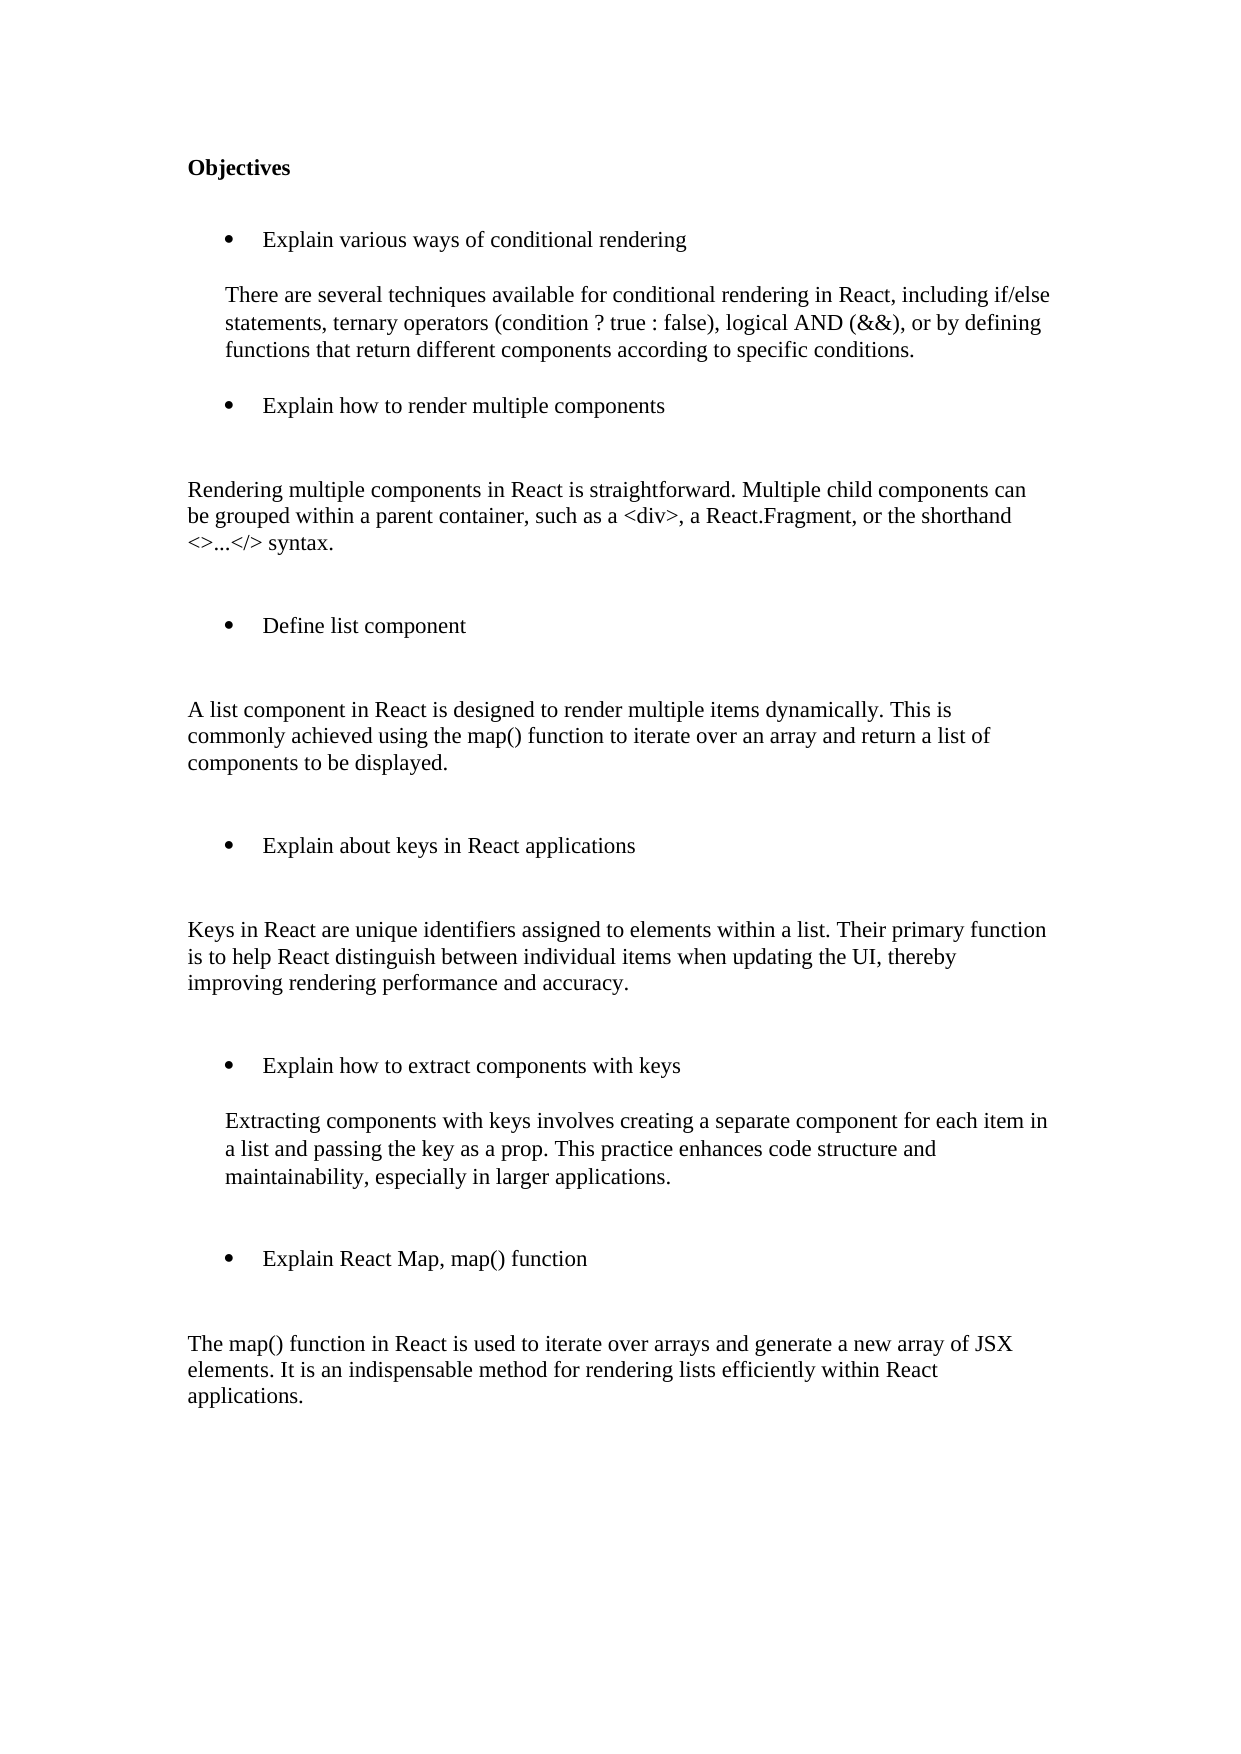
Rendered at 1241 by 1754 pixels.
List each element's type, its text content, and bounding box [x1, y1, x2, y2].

list Define list component [225, 612, 1053, 638]
list Extracting components with keys involves creating a separate component for each item in a list and passing the key as a prop. This practice enhances code structure and maintainability, especially in larger applications. [225, 1107, 1053, 1189]
list Explain about keys in React applications [225, 832, 1053, 858]
list Explain various ways of conditional rendering [225, 226, 1053, 252]
subtitle Objectives [187, 154, 1053, 181]
text The map() function in React is used to iterate over arrays and generate a new array of JSX elements. It is an indispensable method for rendering lists efficiently within React applications. [187, 1330, 1053, 1409]
text Keys in React are unique identifiers assigned to elements within a list. Their primary function is to help React distinguish between individual items when updating the UI, thereby improving rendering performance and accuracy. [187, 916, 1053, 996]
list Explain React Map, map() function [225, 1246, 1053, 1272]
list Explain how to render multiple components [225, 392, 1053, 418]
text A list component in React is designed to render multiple items dynamically. This is commonly achieved using the map() function to iterate over an array and return a list of components to be displayed. [187, 696, 1053, 775]
list There are several techniques available for conditional rendering in React, including if/else statements, ternary operators (condition ? true : false), logical AND (&&), or by defining functions that return different components according to specific conditions. [225, 281, 1053, 363]
list Explain how to extract components with keys [225, 1052, 1053, 1079]
text Rendering multiple components in React is straightforward. Multiple child components can be grouped within a parent container, such as a <div>, a React.Fragment, or the shorthand <>...</> syntax. [187, 476, 1053, 555]
